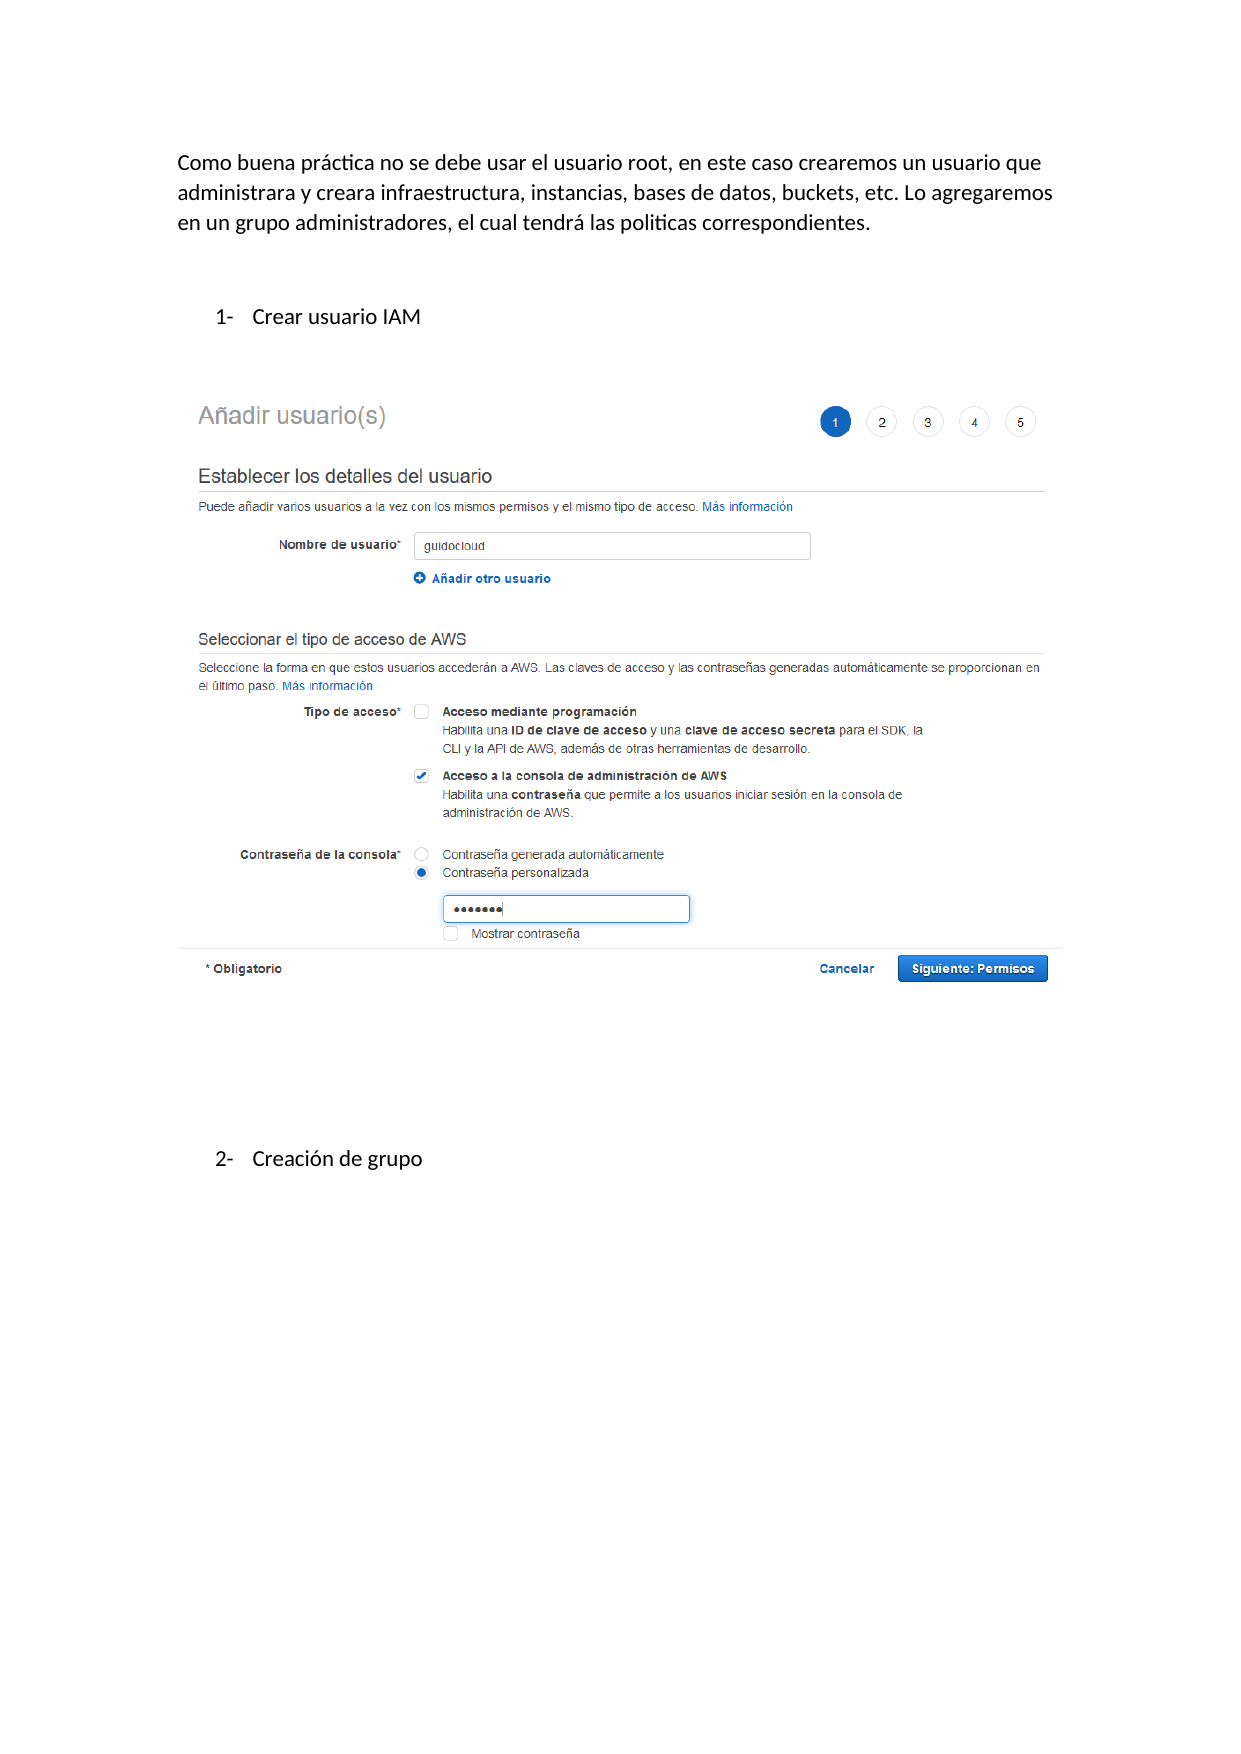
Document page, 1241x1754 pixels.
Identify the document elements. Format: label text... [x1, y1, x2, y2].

text Como buena práctica no se debe usar el usuario root, en este caso crearemos un usuario que administrara y creara infraestructura, instancias, bases de datos, buckets, etc. Lo agregaremos en un grupo administradores, el cual tendrá las politicas correspondientes. [177, 148, 1063, 236]
picture [177, 395, 1063, 985]
list Crear usuario IAM [215, 302, 1063, 330]
list Creación de grupo [215, 1144, 1063, 1172]
